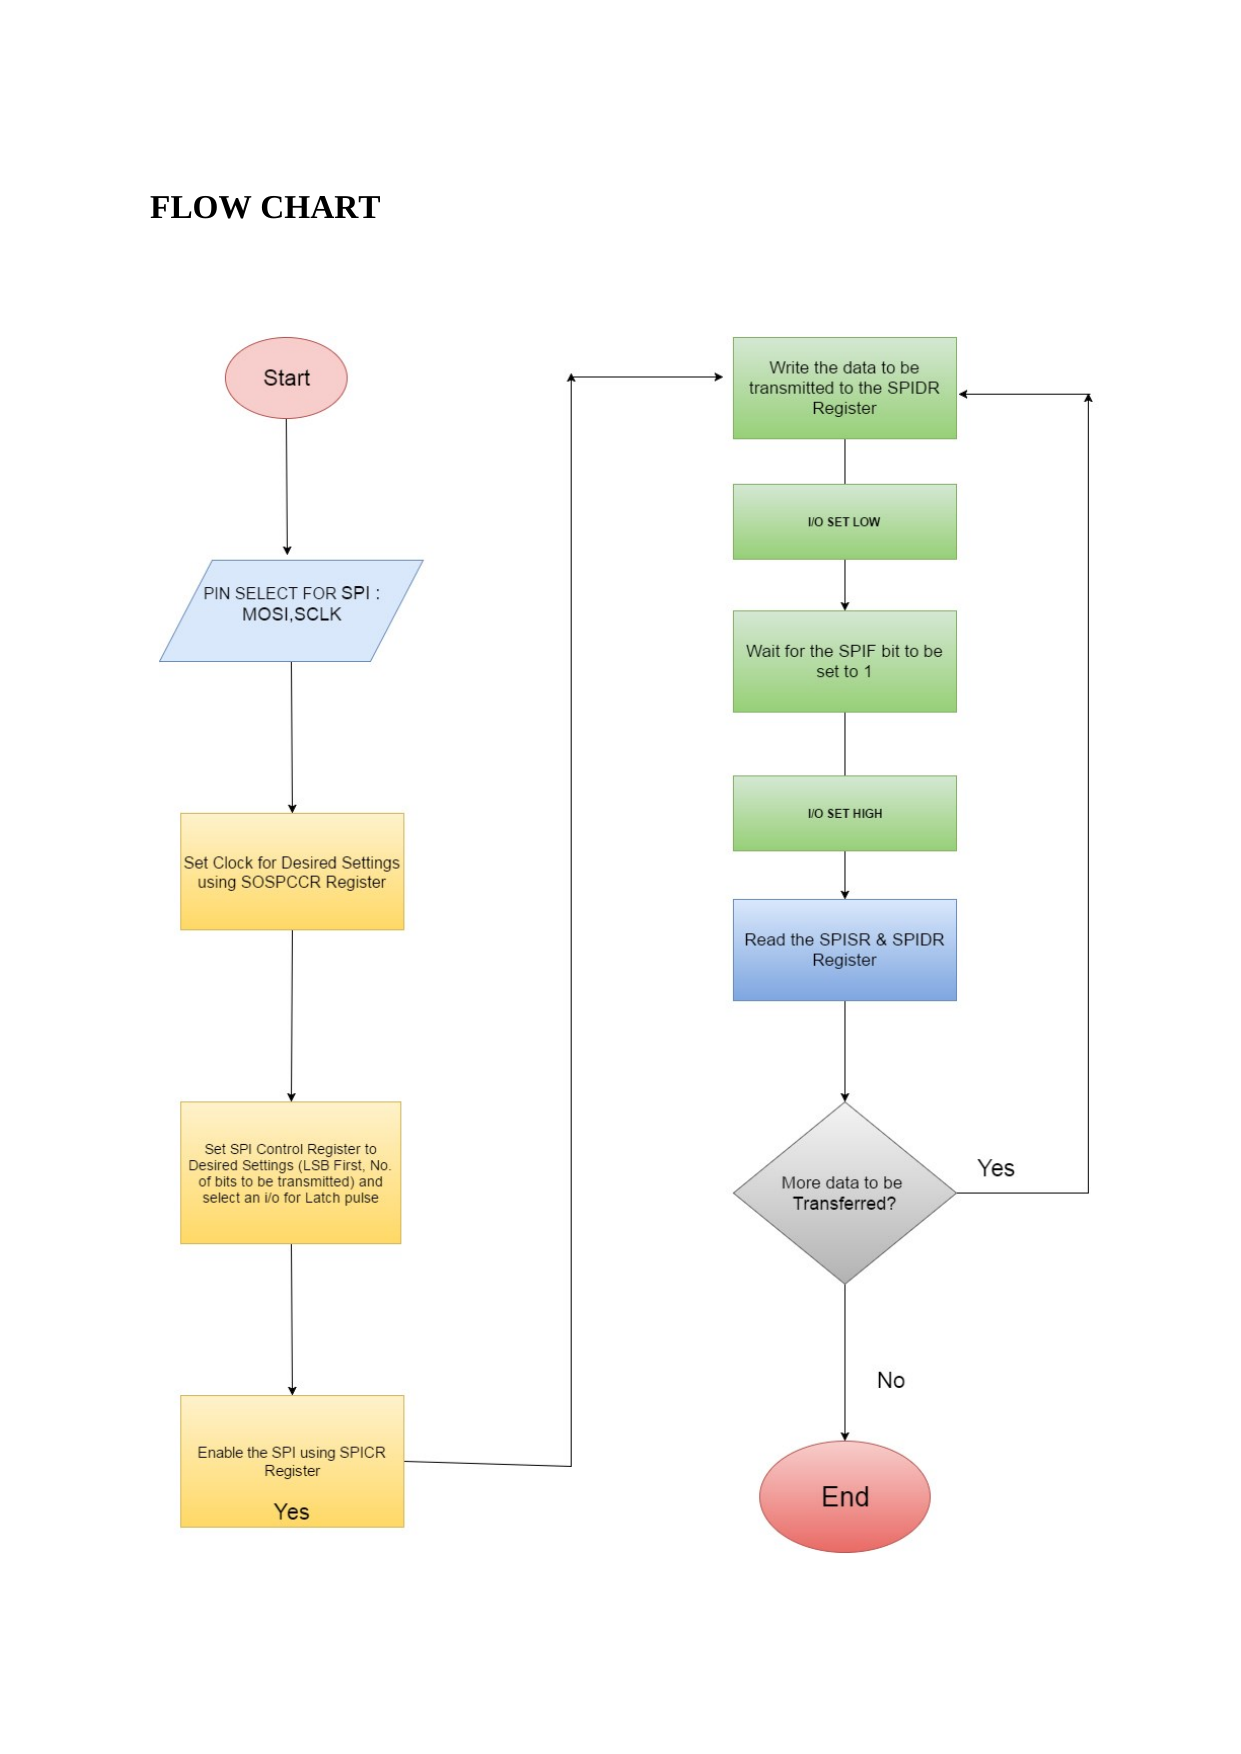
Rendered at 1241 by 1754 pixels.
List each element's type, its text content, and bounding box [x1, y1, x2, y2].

picture [158, 336, 1099, 1554]
subtitle FLOW CHART [150, 187, 1099, 225]
